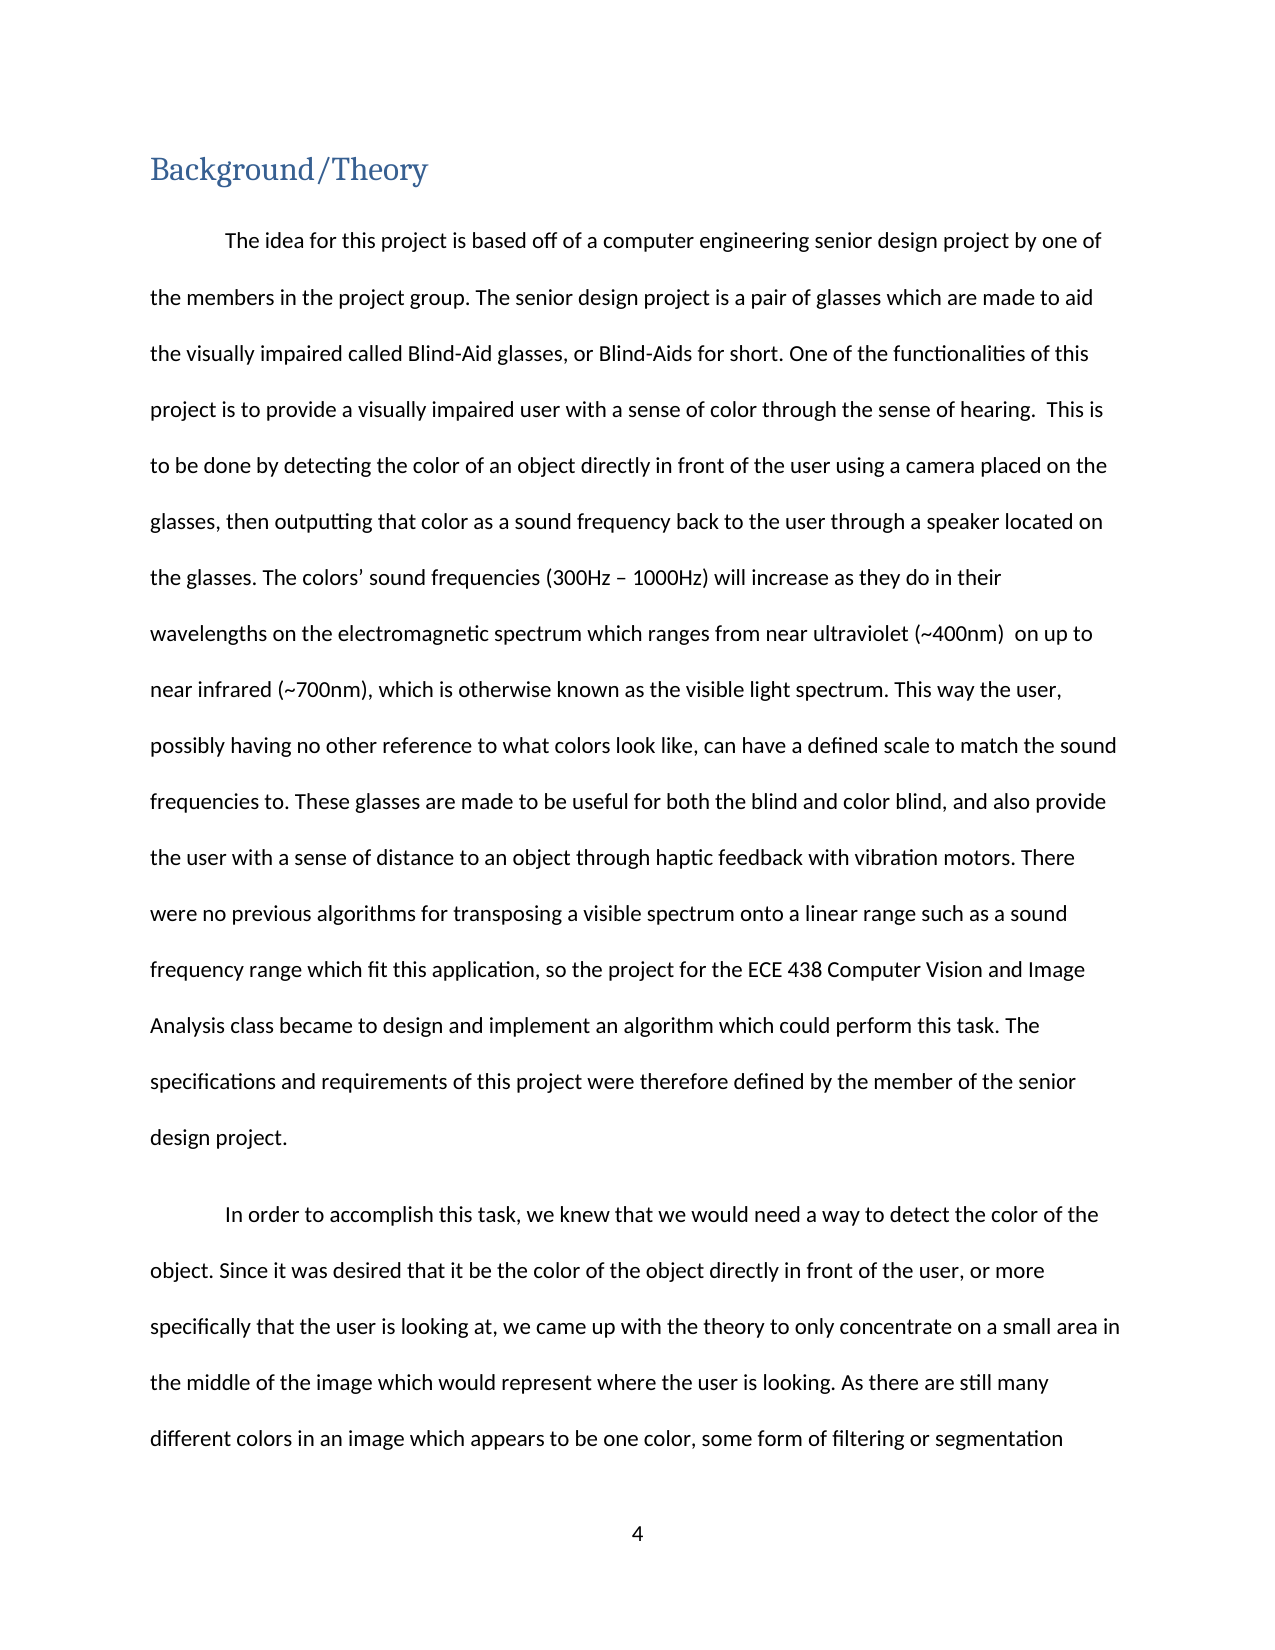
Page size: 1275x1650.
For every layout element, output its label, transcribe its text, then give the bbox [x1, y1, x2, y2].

subtitle Background/Theory [150, 150, 1125, 188]
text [150, 1200, 1125, 1452]
text The idea for this project is based off of a computer engineering senior design project by one of the members in the project group. The senior design project is a pair of glasses which are made to aid the visually impaired called Blind-Aid glasses, or Blind-Aids for short. One of the functionalities of this project is to provide a visually impaired user with a sense of color through the sense of hearing. This is to be done by detecting the color of an object directly in front of the user using a camera placed on the glasses, then outputting that color as a sound frequency back to the user through a speaker located on the glasses. The colors’ sound frequencies (300Hz – 1000Hz) will increase as they do in their wavelengths on the electromagnetic spectrum which ranges from near ultraviolet (~400nm) on up to near infrared (~700nm), which is otherwise known as the visible light spectrum. This way the user, possibly having no other reference to what colors look like, can have a defined scale to match the sound frequencies to. These glasses are made to be useful for both the blind and color blind, and also provide the user with a sense of distance to an object through haptic feedback with vibration motors. There were no previous algorithms for transposing a visible spectrum onto a linear range such as a sound frequency range which fit this application, so the project for the ECE 438 Computer Vision and Image Analysis class became to design and implement an algorithm which could perform this task. The specifications and requirements of this project were therefore defined by the member of the senior design project. [150, 227, 1125, 1151]
